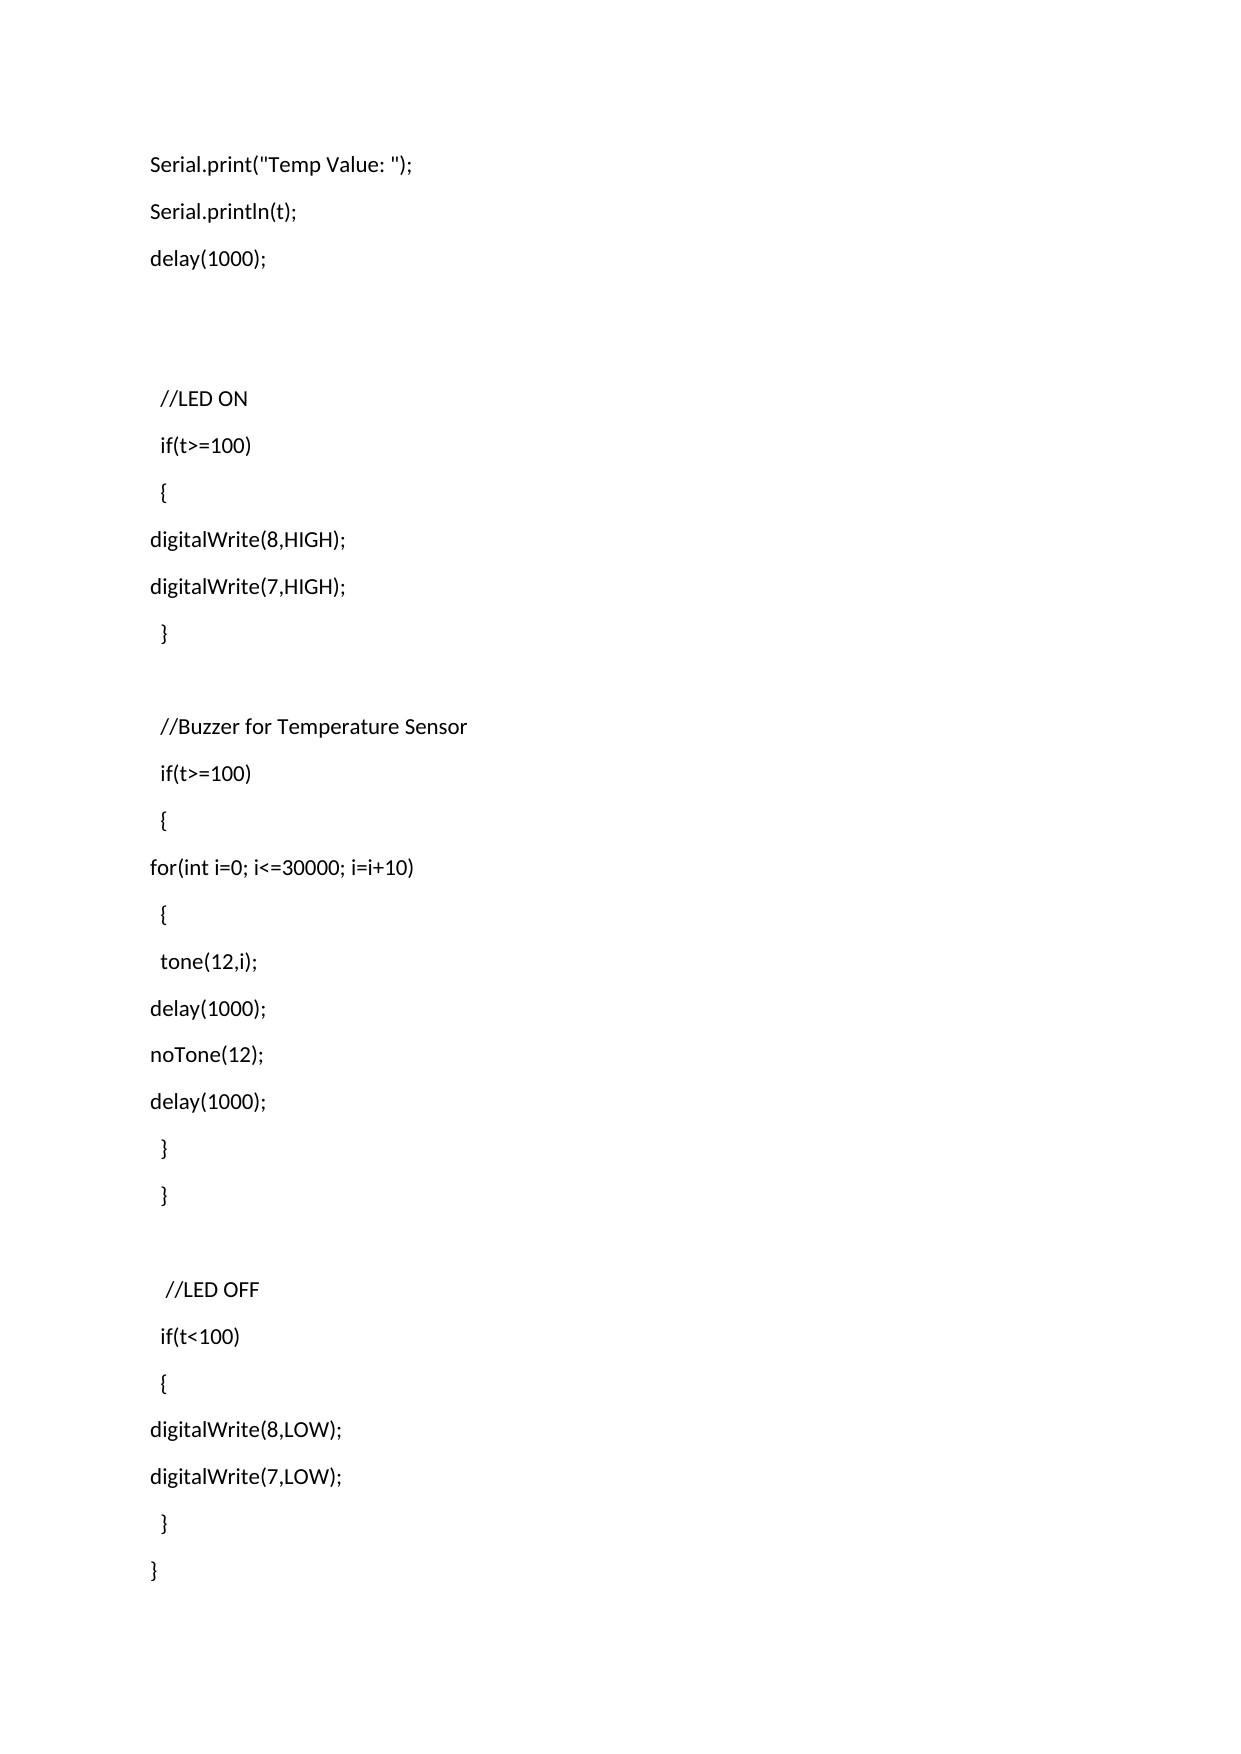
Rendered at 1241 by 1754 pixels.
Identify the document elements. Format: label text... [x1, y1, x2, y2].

text digitalWrite(8,HIGH); [150, 525, 1090, 553]
text delay(1000); [150, 244, 1090, 272]
text digitalWrite(7,HIGH); [150, 572, 1090, 600]
text { [150, 900, 1090, 928]
text Serial.println(t); [150, 197, 1090, 225]
text } [150, 1509, 1090, 1537]
text if(t>=100) [150, 759, 1090, 787]
text Serial.print("Temp Value: "); [150, 150, 1090, 178]
text } [150, 1134, 1090, 1162]
text } [150, 619, 1090, 647]
text delay(1000); [150, 994, 1090, 1022]
text } [150, 1181, 1090, 1209]
text noTone(12); [150, 1041, 1090, 1069]
text digitalWrite(8,LOW); [150, 1416, 1090, 1444]
text //LED ON [150, 384, 1090, 412]
text //LED OFF [150, 1275, 1090, 1303]
text { [150, 1369, 1090, 1397]
text if(t>=100) [150, 431, 1090, 459]
text { [150, 478, 1090, 506]
text delay(1000); [150, 1087, 1090, 1116]
text { [150, 806, 1090, 834]
text tone(12,i); [150, 947, 1090, 975]
text digitalWrite(7,LOW); [150, 1462, 1090, 1491]
text //Buzzer for Temperature Sensor [150, 712, 1090, 741]
text if(t<100) [150, 1322, 1090, 1350]
text } [150, 1556, 1090, 1584]
text for(int i=0; i<=30000; i=i+10) [150, 853, 1090, 881]
